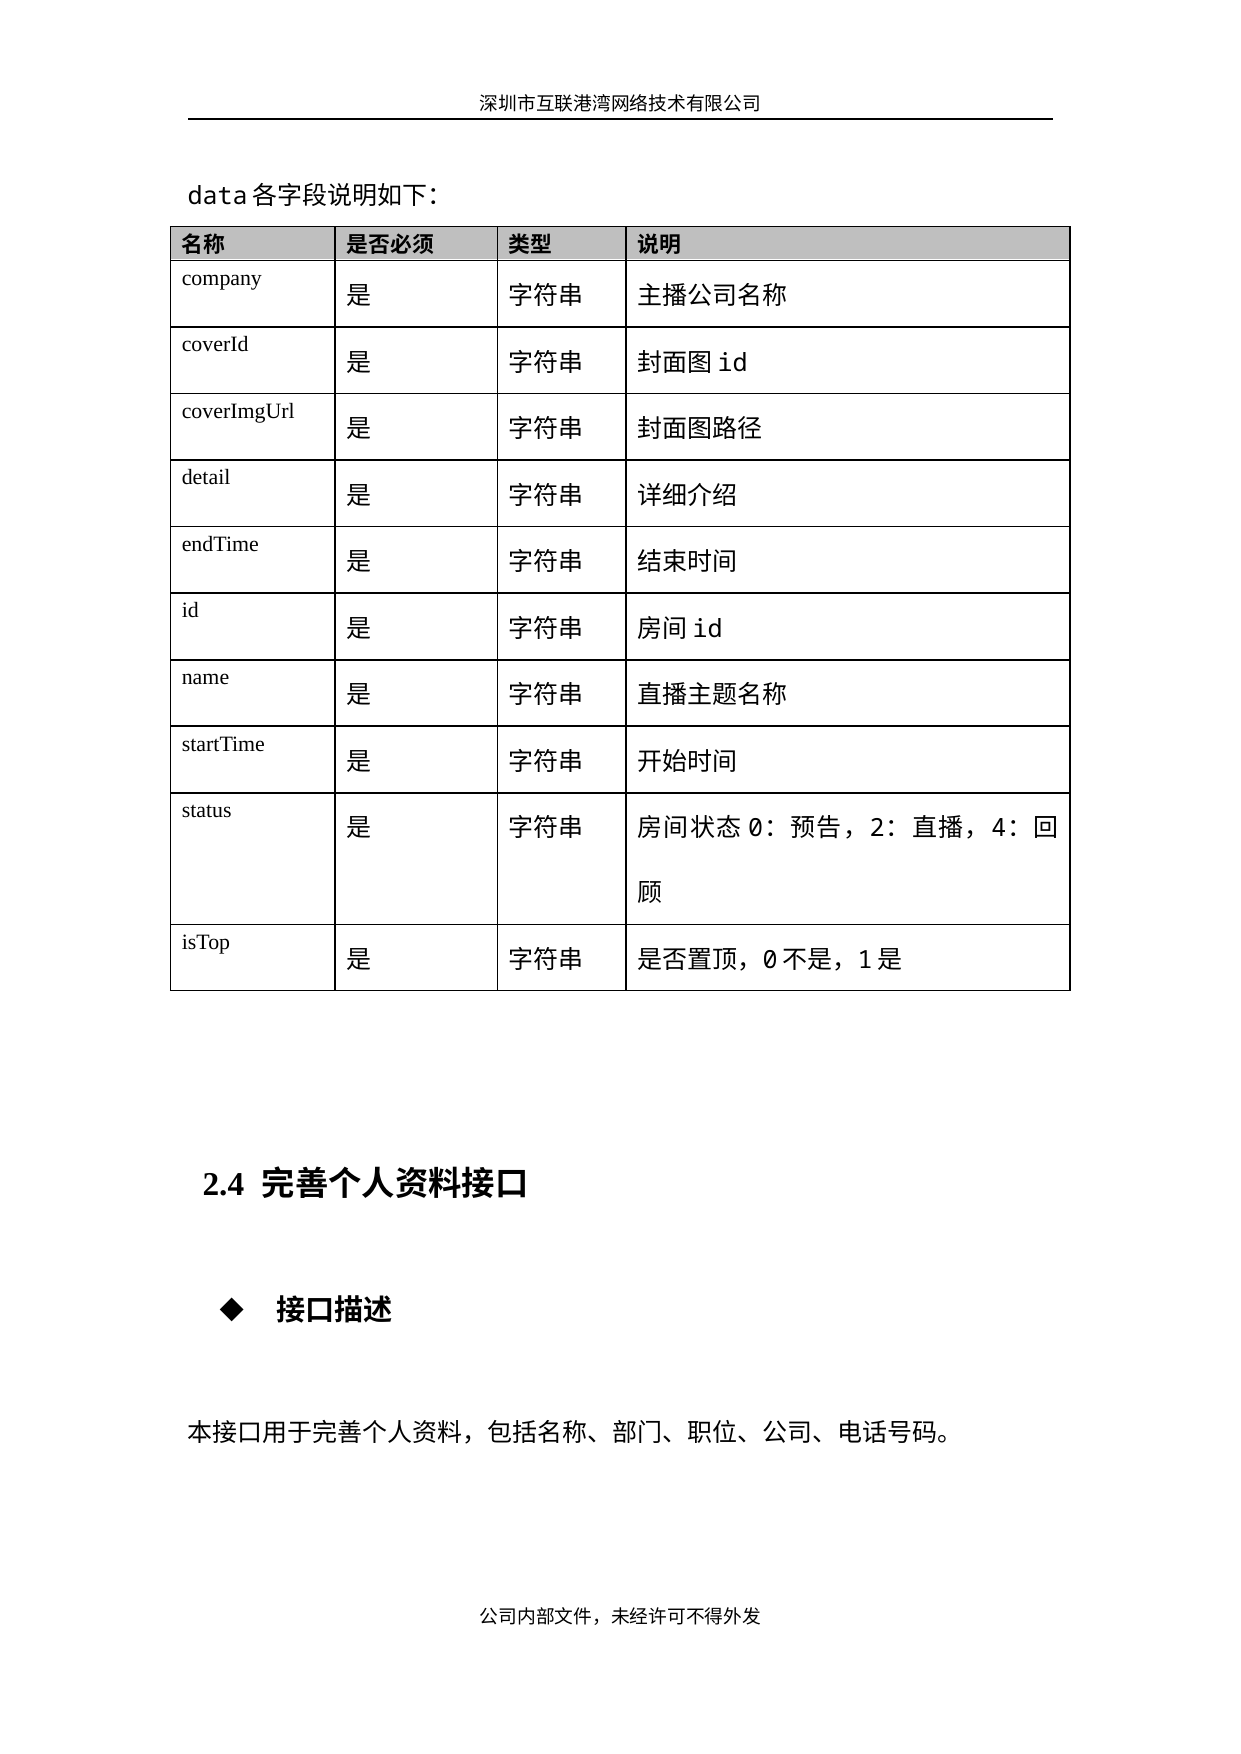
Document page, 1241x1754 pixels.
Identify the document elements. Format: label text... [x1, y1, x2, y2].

table_cell 封面图路径 [627, 394, 1069, 459]
subtitle 接口描述 [217, 1275, 1053, 1340]
table_cell 字符串 [498, 727, 625, 792]
table_cell 直播主题名称 [627, 661, 1069, 725]
table_cell 是 [336, 261, 497, 326]
table_cell coverId [171, 328, 334, 393]
table_cell 字符串 [498, 794, 625, 923]
table_cell coverImgUrl [171, 394, 334, 459]
table_cell 字符串 [498, 527, 625, 592]
table_cell 字符串 [498, 394, 625, 459]
table_cell 是 [336, 461, 497, 526]
table_header 名称 [171, 227, 334, 259]
table_cell company [171, 261, 334, 326]
table_cell 是 [336, 394, 497, 459]
text data各字段说明如下： [187, 161, 1053, 226]
table_cell 详细介绍 [627, 461, 1069, 526]
table_cell 字符串 [498, 594, 625, 659]
table_cell 字符串 [498, 461, 625, 526]
text 本接口用于完善个人资料，包括名称、部门、职位、公司、电话号码。 [187, 1398, 1053, 1463]
table_cell 房间id [627, 594, 1069, 659]
table_cell isTop [171, 925, 334, 990]
table_cell 主播公司名称 [627, 261, 1069, 326]
table_cell 字符串 [498, 661, 625, 725]
table_cell 是否置顶，0不是，1是 [627, 925, 1069, 990]
table_cell 结束时间 [627, 527, 1069, 592]
table_cell 字符串 [498, 328, 625, 393]
table_cell 开始时间 [627, 727, 1069, 792]
table_cell 房间状态0：预告，2：直播，4：回顾 [627, 794, 1069, 923]
table_cell 是 [336, 727, 497, 792]
table_cell 是 [336, 661, 497, 725]
table_cell 封面图id [627, 328, 1069, 393]
table_cell endTime [171, 527, 334, 592]
table_cell status [171, 794, 334, 923]
table_cell id [171, 594, 334, 659]
table_header 说明 [627, 227, 1069, 259]
table_cell startTime [171, 727, 334, 792]
subtitle 完善个人资料接口 [202, 1148, 1053, 1213]
table_cell detail [171, 461, 334, 526]
table_cell 是 [336, 794, 497, 923]
table_cell 字符串 [498, 925, 625, 990]
table_cell name [171, 661, 334, 725]
table_cell 是 [336, 527, 497, 592]
table_header 类型 [498, 227, 625, 259]
table_cell 是 [336, 925, 497, 990]
table_cell 是 [336, 594, 497, 659]
table_cell 字符串 [498, 261, 625, 326]
table_header 是否必须 [336, 227, 497, 259]
table_cell 是 [336, 328, 497, 393]
